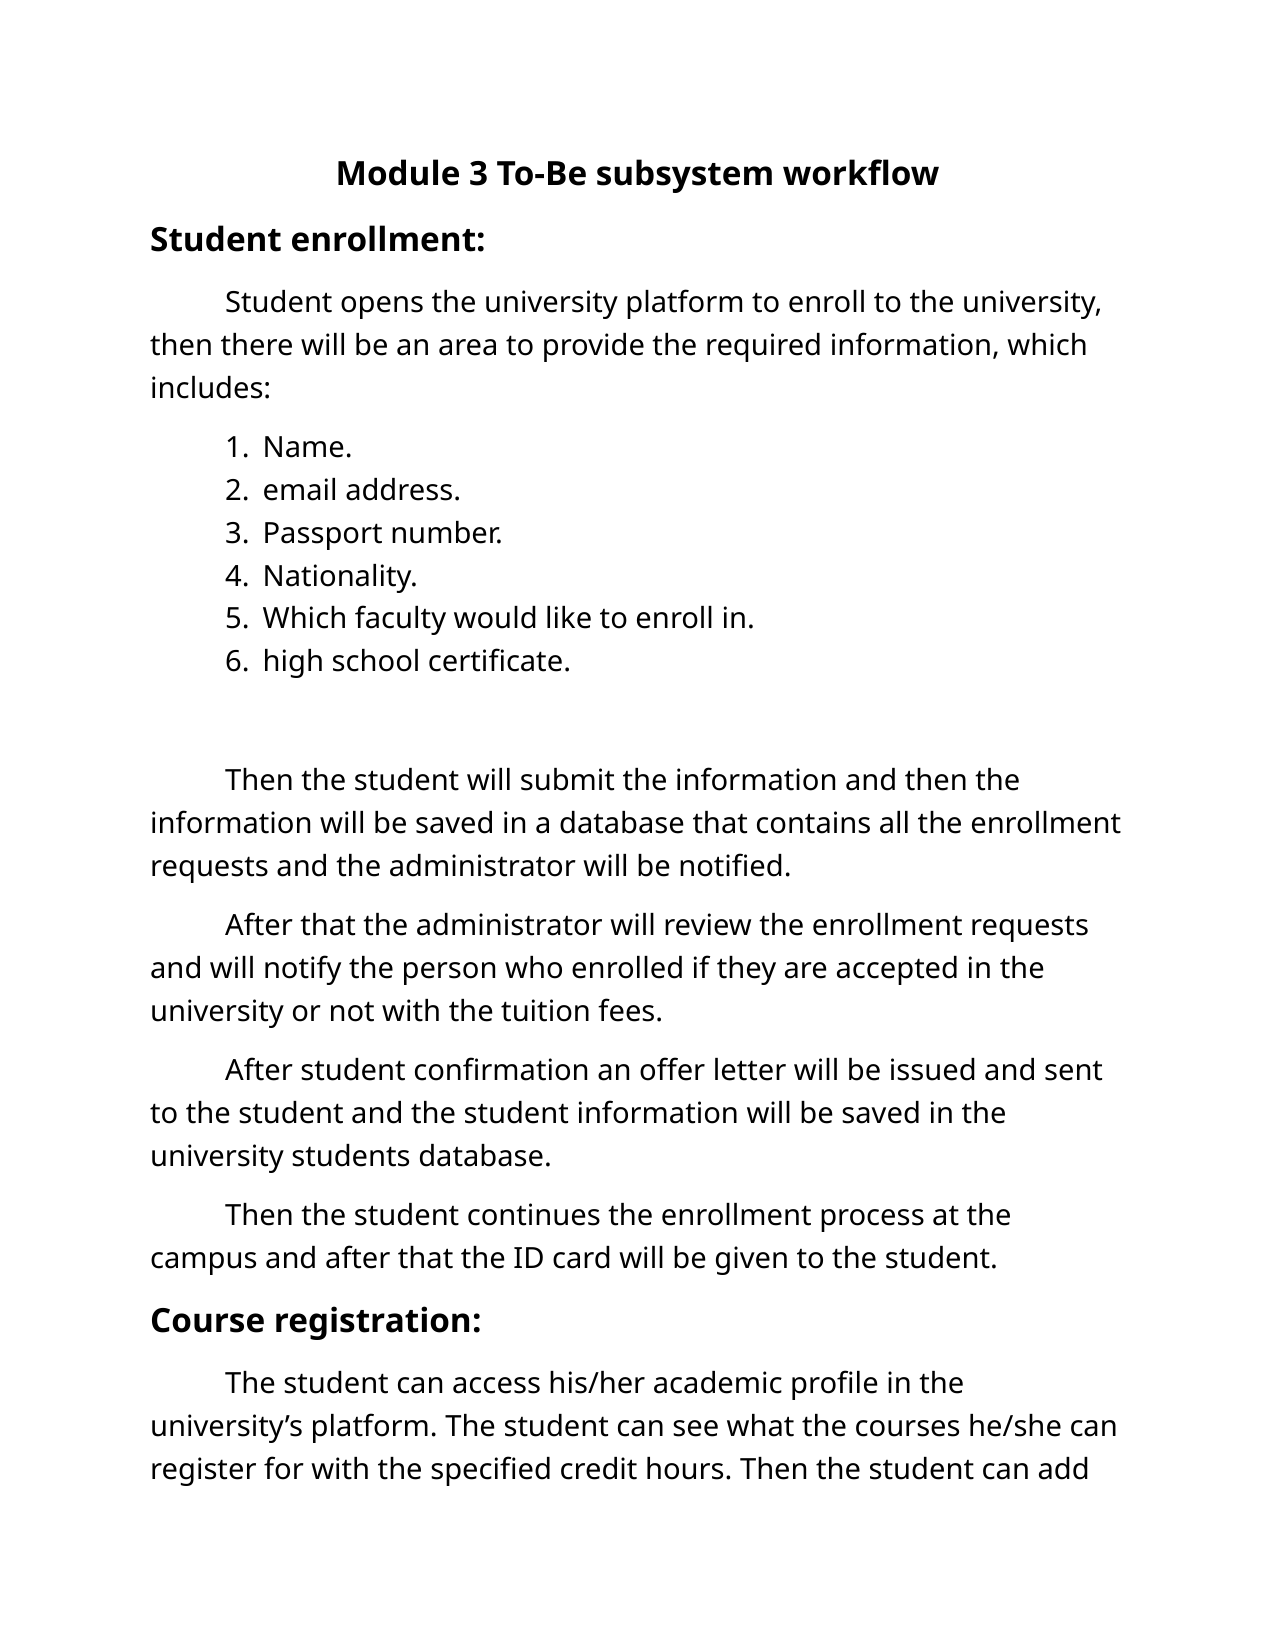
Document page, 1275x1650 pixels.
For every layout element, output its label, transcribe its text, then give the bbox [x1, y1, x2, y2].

text Student opens the university platform to enroll to the university, then there will be an area to provide the required information, which includes: [150, 281, 1125, 407]
text Course registration: [150, 1297, 1125, 1342]
list Name. [225, 426, 1125, 466]
list Which faculty would like to enroll in. [225, 598, 1125, 637]
text Then the student will submit the information and then the information will be saved in a database that contains all the enrollment requests and the administrator will be notified. [150, 759, 1125, 885]
list Passport number. [225, 512, 1125, 552]
list email address. [225, 469, 1125, 509]
list high school certificate. [225, 640, 1125, 680]
text Then the student continues the enrollment process at the campus and after that the ID card will be given to the student. [150, 1195, 1125, 1277]
text Module 3 To-Be subsystem workflow [150, 150, 1125, 195]
list Nationality. [225, 555, 1125, 594]
text Student enrollment: [150, 216, 1125, 261]
text After student confirmation an offer letter will be issued and sent to the student and the student information will be saved in the university students database. [150, 1049, 1125, 1175]
text After that the administrator will review the enrollment requests and will notify the person who enrolled if they are accepted in the university or not with the tuition fees. [150, 904, 1125, 1030]
